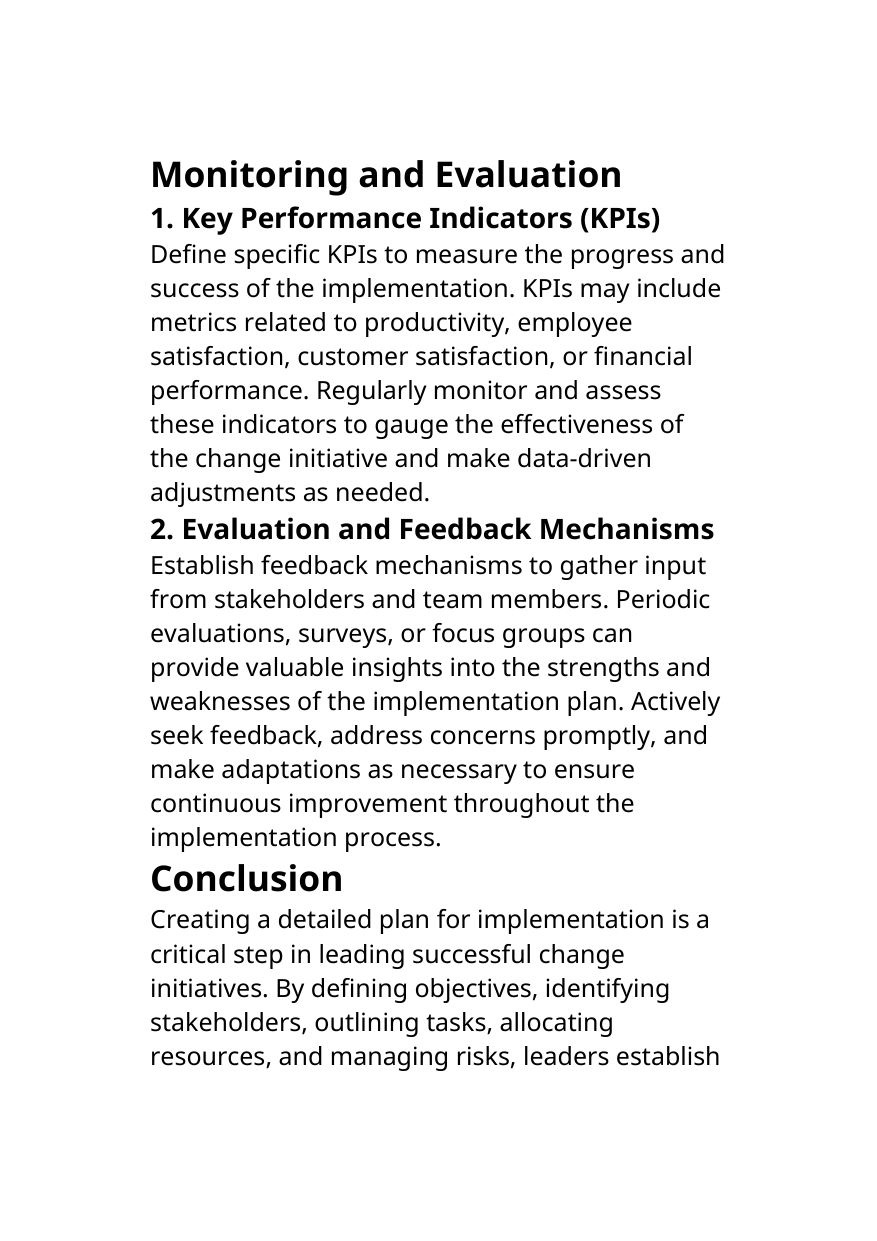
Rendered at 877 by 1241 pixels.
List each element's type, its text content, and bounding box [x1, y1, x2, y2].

subtitle 1. Key Performance Indicators (KPIs) [150, 198, 727, 237]
subtitle Monitoring and Evaluation [150, 150, 727, 198]
text Establish feedback mechanisms to gather input from stakeholders and team members. Periodic evaluations, surveys, or focus groups can provide valuable insights into the strengths and weaknesses of the implementation plan. Actively seek feedback, address concerns promptly, and make adaptations as necessary to ensure continuous improvement throughout the implementation process. [150, 547, 727, 854]
subtitle Conclusion [150, 854, 727, 902]
subtitle 2. Evaluation and Feedback Mechanisms [150, 509, 727, 547]
text Define specific KPIs to measure the progress and success of the implementation. KPIs may include metrics related to productivity, employee satisfaction, customer satisfaction, or financial performance. Regularly monitor and assess these indicators to gauge the effectiveness of the change initiative and make data-driven adjustments as needed. [150, 237, 727, 509]
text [150, 902, 727, 1072]
